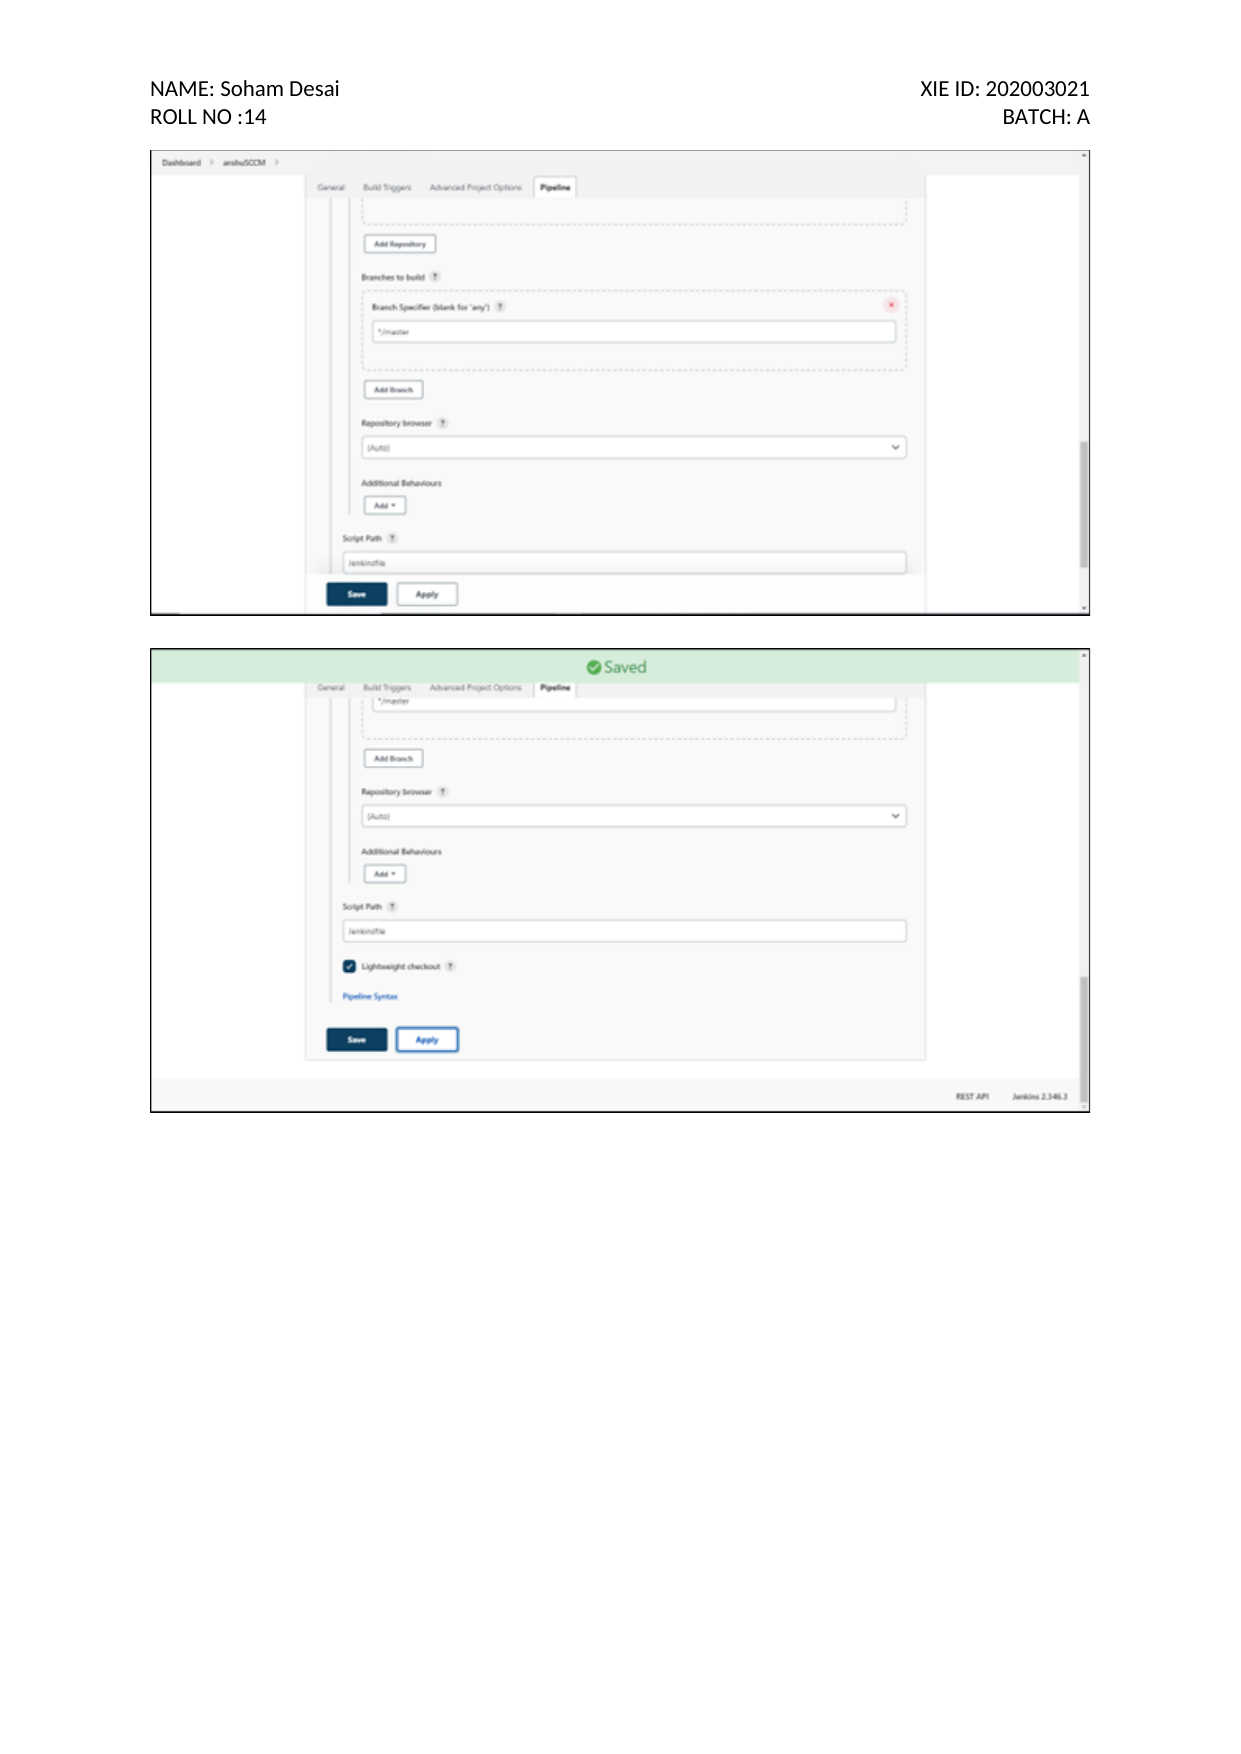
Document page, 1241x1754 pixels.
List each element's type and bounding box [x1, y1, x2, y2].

picture [150, 648, 1091, 1113]
picture [150, 150, 1091, 616]
